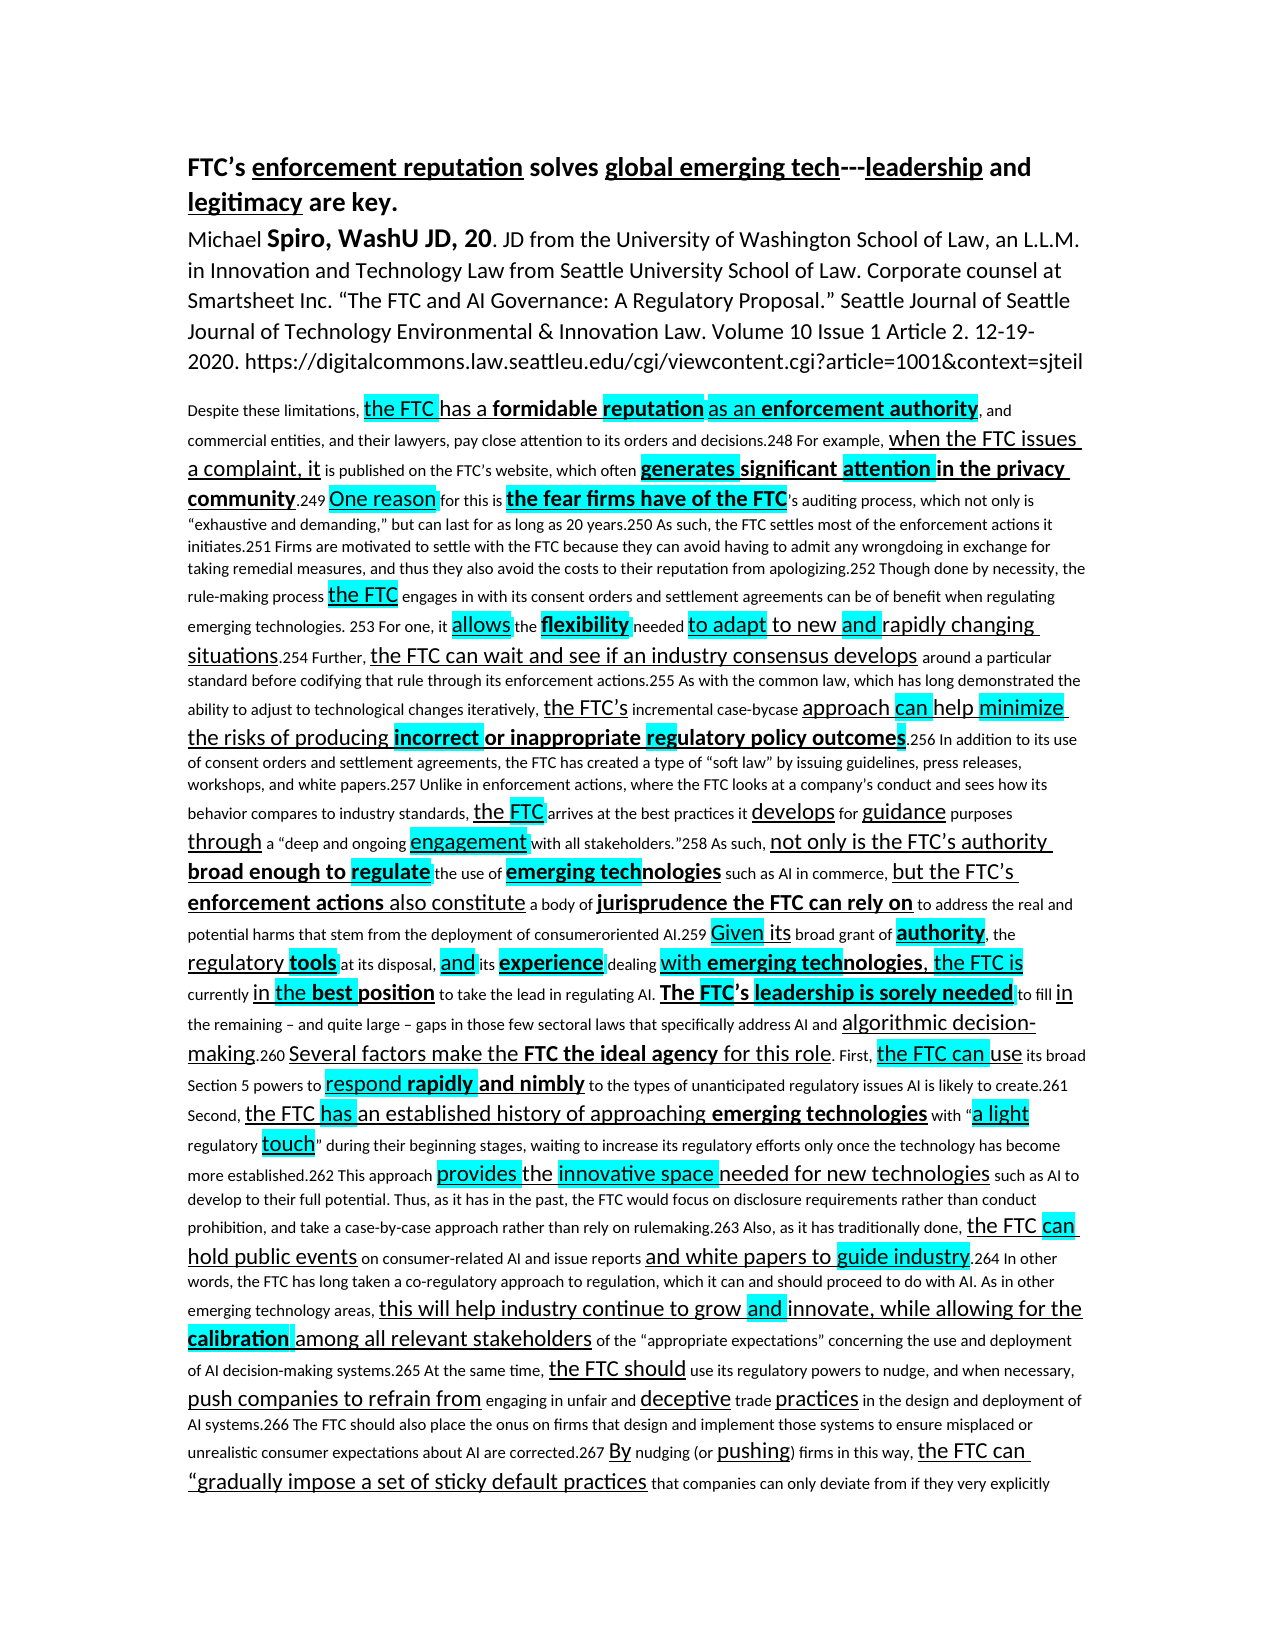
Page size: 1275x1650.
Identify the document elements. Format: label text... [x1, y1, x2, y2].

subtitle FTC’s enforcement reputation solves global emerging tech---leadership and legitimacy are key. [187, 150, 1087, 219]
text Michael Spiro, WashU JD, 20. JD from the University of Washington School of Law, an L.L.M. in Innovation and Technology Law from Seattle University School of Law. Corporate counsel at Smartsheet Inc. “The FTC and AI Governance: A Regulatory Proposal.” Seattle Journal of Seattle Journal of Technology Environmental & Innovation Law. Volume 10 Issue 1 Article 2. 12-19-2020. https://digitalcommons.law.seattleu.edu/cgi/viewcontent.cgi?article=1001&context=sjteil [187, 221, 1087, 375]
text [187, 394, 1087, 1495]
